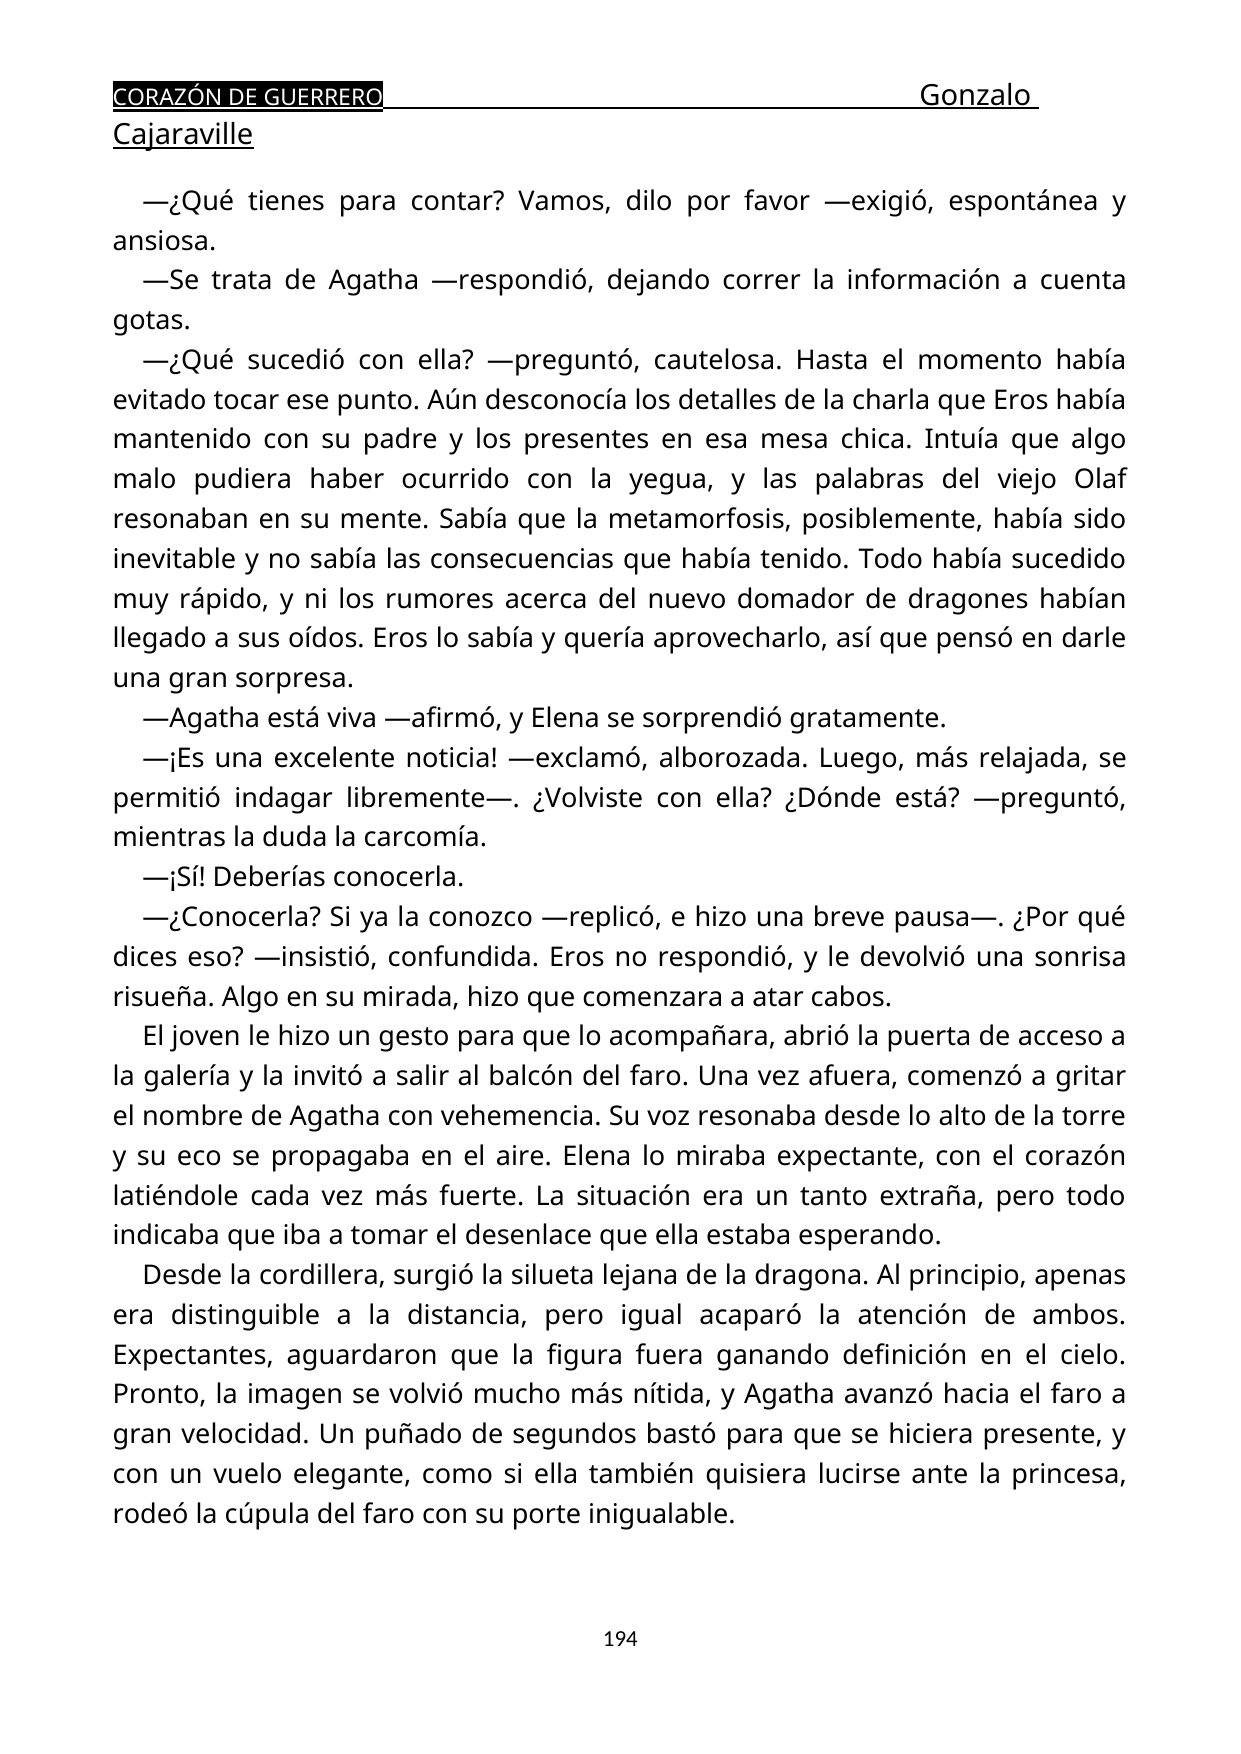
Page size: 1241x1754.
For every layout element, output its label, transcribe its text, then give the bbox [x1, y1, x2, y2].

text —¡Es una excelente noticia! —exclamó, alborozada. Luego, más relajada, se permitió indagar libremente—. ¿Volviste con ella? ¿Dónde está? —preguntó, mientras la duda la carcomía. [112, 738, 1128, 855]
text —Se trata de Agatha —respondió, dejando correr la información a cuenta gotas. [112, 261, 1128, 337]
text —¿Conocerla? Si ya la conozco —replicó, e hizo una breve pausa—. ¿Por qué dices eso? —insistió, confundida. Eros no respondió, y le devolvió una sonrisa risueña. Algo en su mirada, hizo que comenzara a atar cabos. [112, 897, 1128, 1014]
text El joven le hizo un gesto para que lo acompañara, abrió la puerta de acceso a la galería y la invitó a salir al balcón del faro. Una vez afuera, comenzó a gritar el nombre de Agatha con vehemencia. Su voz resonaba desde lo alto de la torre y su eco se propagaba en el aire. Elena lo miraba expectante, con el corazón latiéndole cada vez más fuerte. La situación era un tanto extraña, pero todo indicaba que iba a tomar el desenlace que ella estaba esperando. [112, 1017, 1128, 1253]
text —Agatha está viva —afirmó, y Elena se sorprendió gratamente. [112, 698, 1128, 735]
text —¿Qué sucedió con ella? —preguntó, cautelosa. Hasta el momento había evitado tocar ese punto. Aún desconocía los detalles de la charla que Eros había mantenido con su padre y los presentes en esa mesa chica. Intuía que algo malo pudiera haber ocurrido con la yegua, y las palabras del viejo Olaf resonaban en su mente. Sabía que la metamorfosis, posiblemente, había sido inevitable y no sabía las consecuencias que había tenido. Todo había sucedido muy rápido, y ni los rumores acerca del nuevo domador de dragones habían llegado a sus oídos. Eros lo sabía y quería aprovecharlo, así que pensó en darle una gran sorpresa. [112, 340, 1128, 696]
text —¿Qué tienes para contar? Vamos, dilo por favor —exigió, espontánea y ansiosa. [112, 181, 1128, 258]
text —¡Sí! Deberías conocerla. [112, 858, 1128, 894]
text Desde la cordillera, surgió la silueta lejana de la dragona. Al principio, apenas era distinguible a la distancia, pero igual acaparó la atención de ambos. Expectantes, aguardaron que la figura fuera ganando definición en el cielo. Pronto, la imagen se volvió mucho más nítida, y Agatha avanzó hacia el faro a gran velocidad. Un puñado de segundos bastó para que se hiciera presente, y con un vuelo elegante, como si ella también quisiera lucirse ante la princesa, rodeó la cúpula del faro con su porte inigualable. [112, 1256, 1128, 1531]
